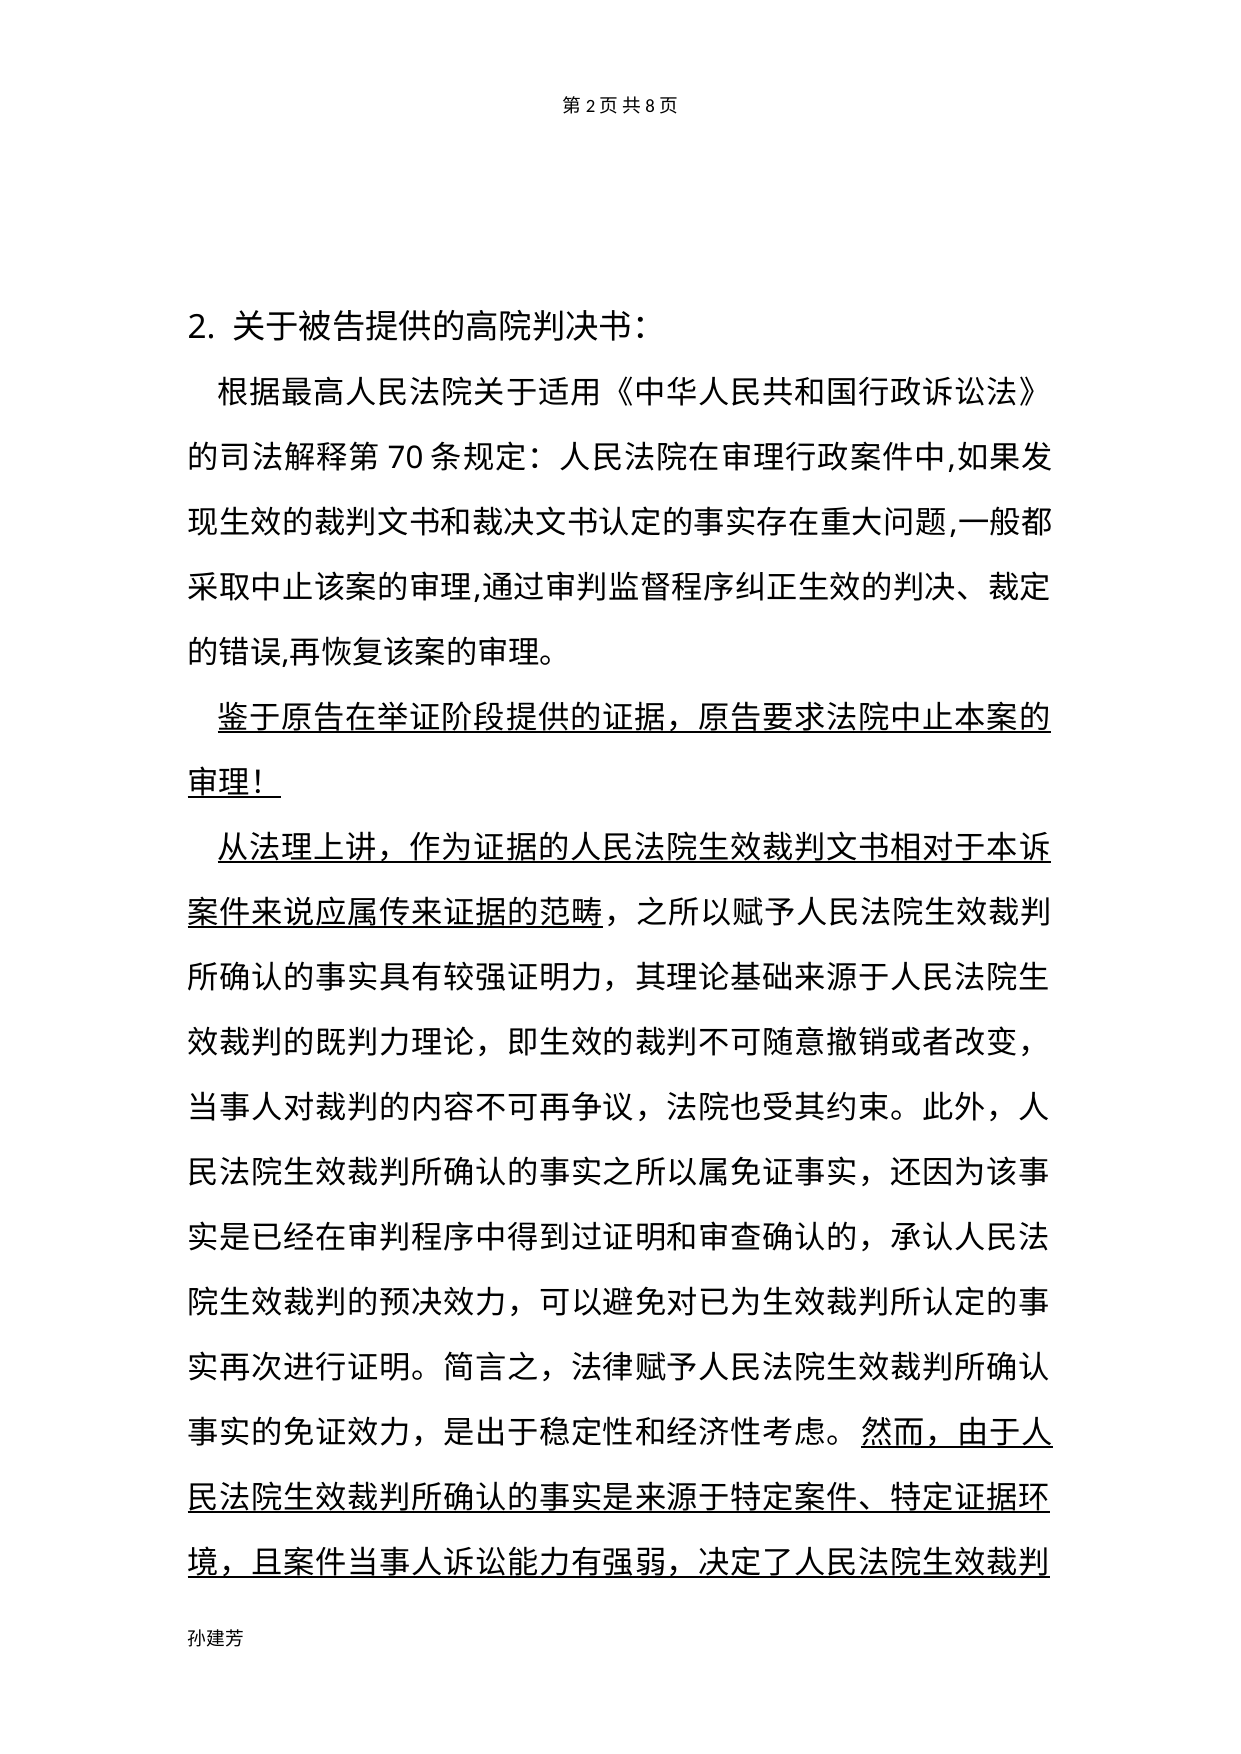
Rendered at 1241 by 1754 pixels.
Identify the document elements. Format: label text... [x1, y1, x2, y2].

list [187, 812, 1053, 1592]
list 根据最高人民法院关于适用《中华人民共和国行政诉讼法》的司法解释第70条规定：人民法院在审理行政案件中,如果发现生效的裁判文书和裁决文书认定的事实存在重大问题,一般都采取中止该案的审理,通过审判监督程序纠正生效的判决、裁定的错误,再恢复该案的审理。 [187, 357, 1053, 682]
list 鉴于原告在举证阶段提供的证据，原告要求法院中止本案的审理！ [187, 682, 1053, 812]
list 关于被告提供的高院判决书： [187, 292, 1053, 357]
